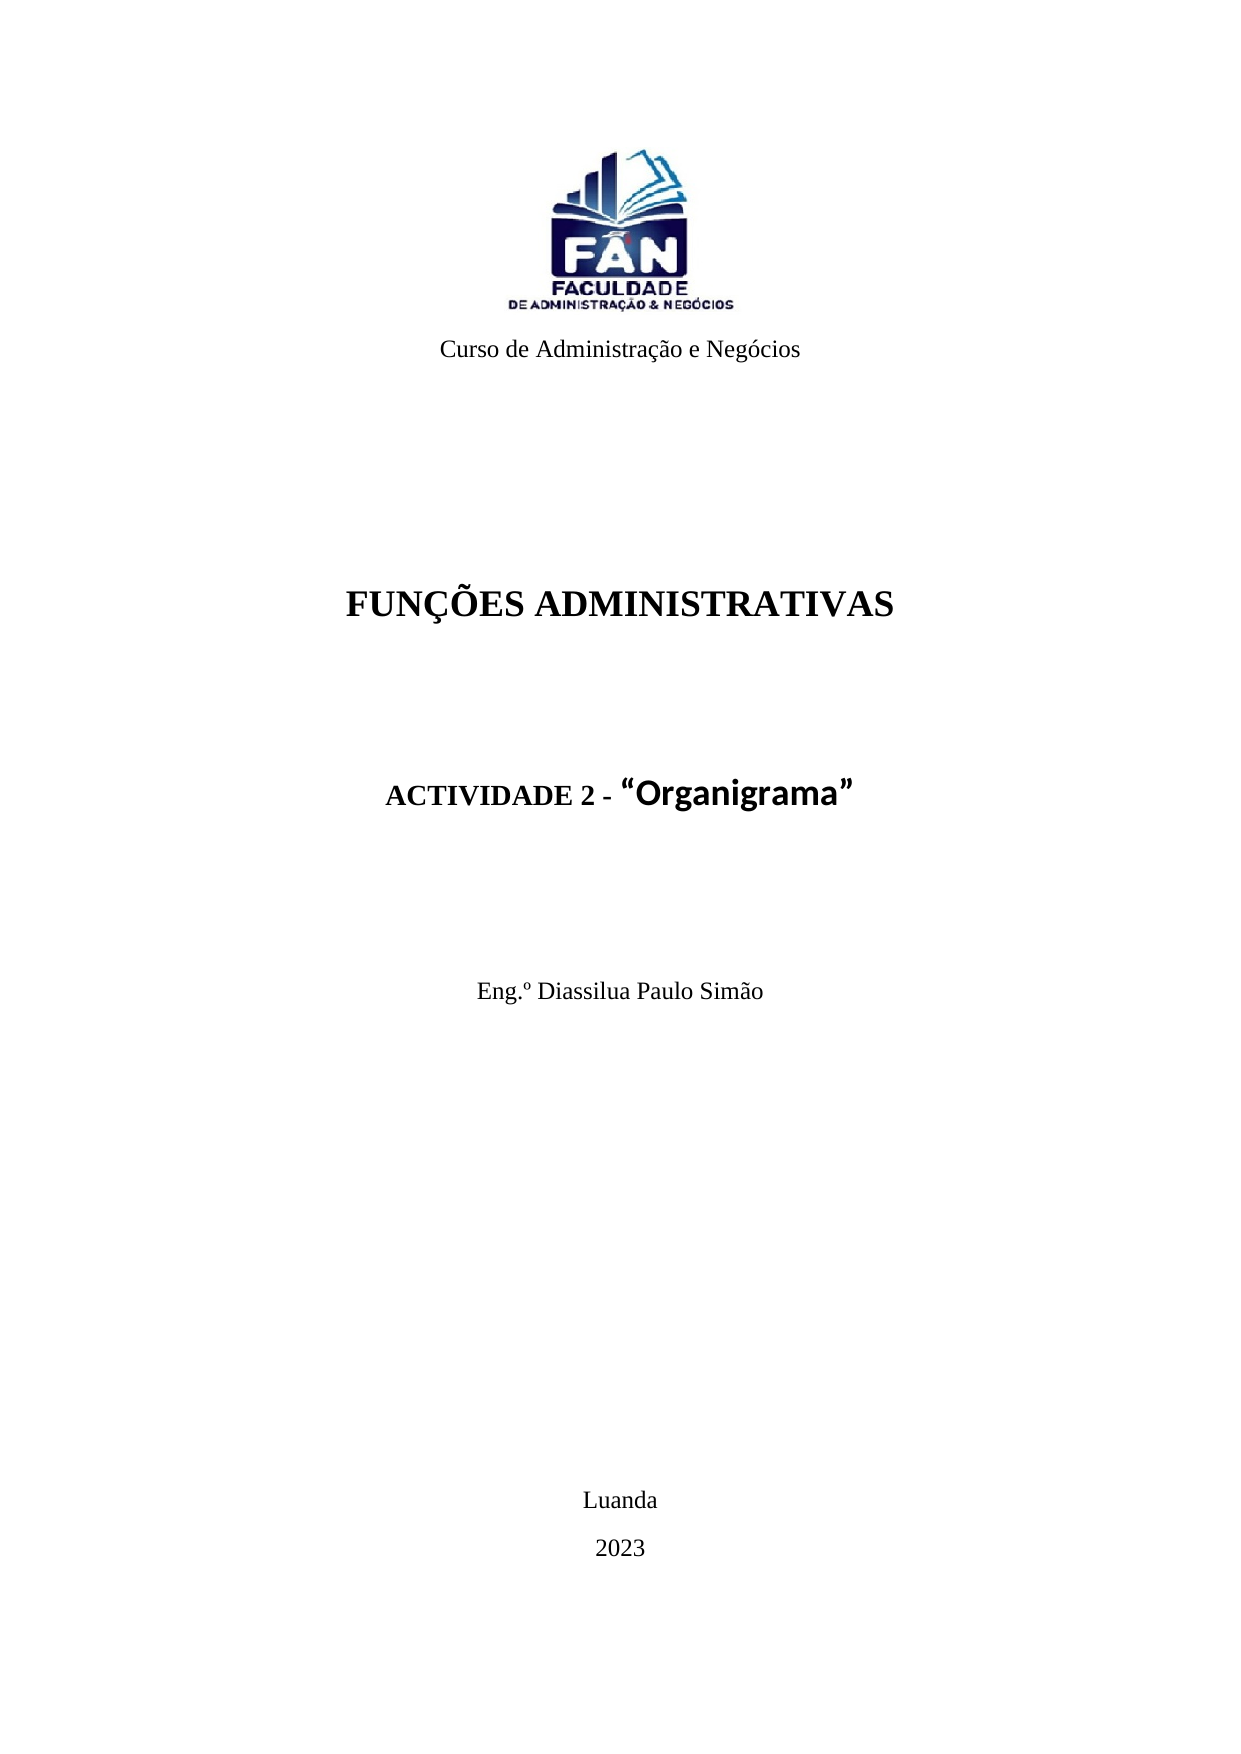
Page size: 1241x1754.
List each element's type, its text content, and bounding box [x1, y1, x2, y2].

picture [503, 147, 742, 315]
text Curso de Administração e Negócios [177, 334, 1063, 362]
text 2023 [177, 1533, 1063, 1562]
text Luanda [177, 1485, 1063, 1514]
text Eng.º Diassilua Paulo Simão [177, 976, 1063, 1005]
text ACTIVIDADE 2 - “Organigrama” [177, 769, 1063, 815]
